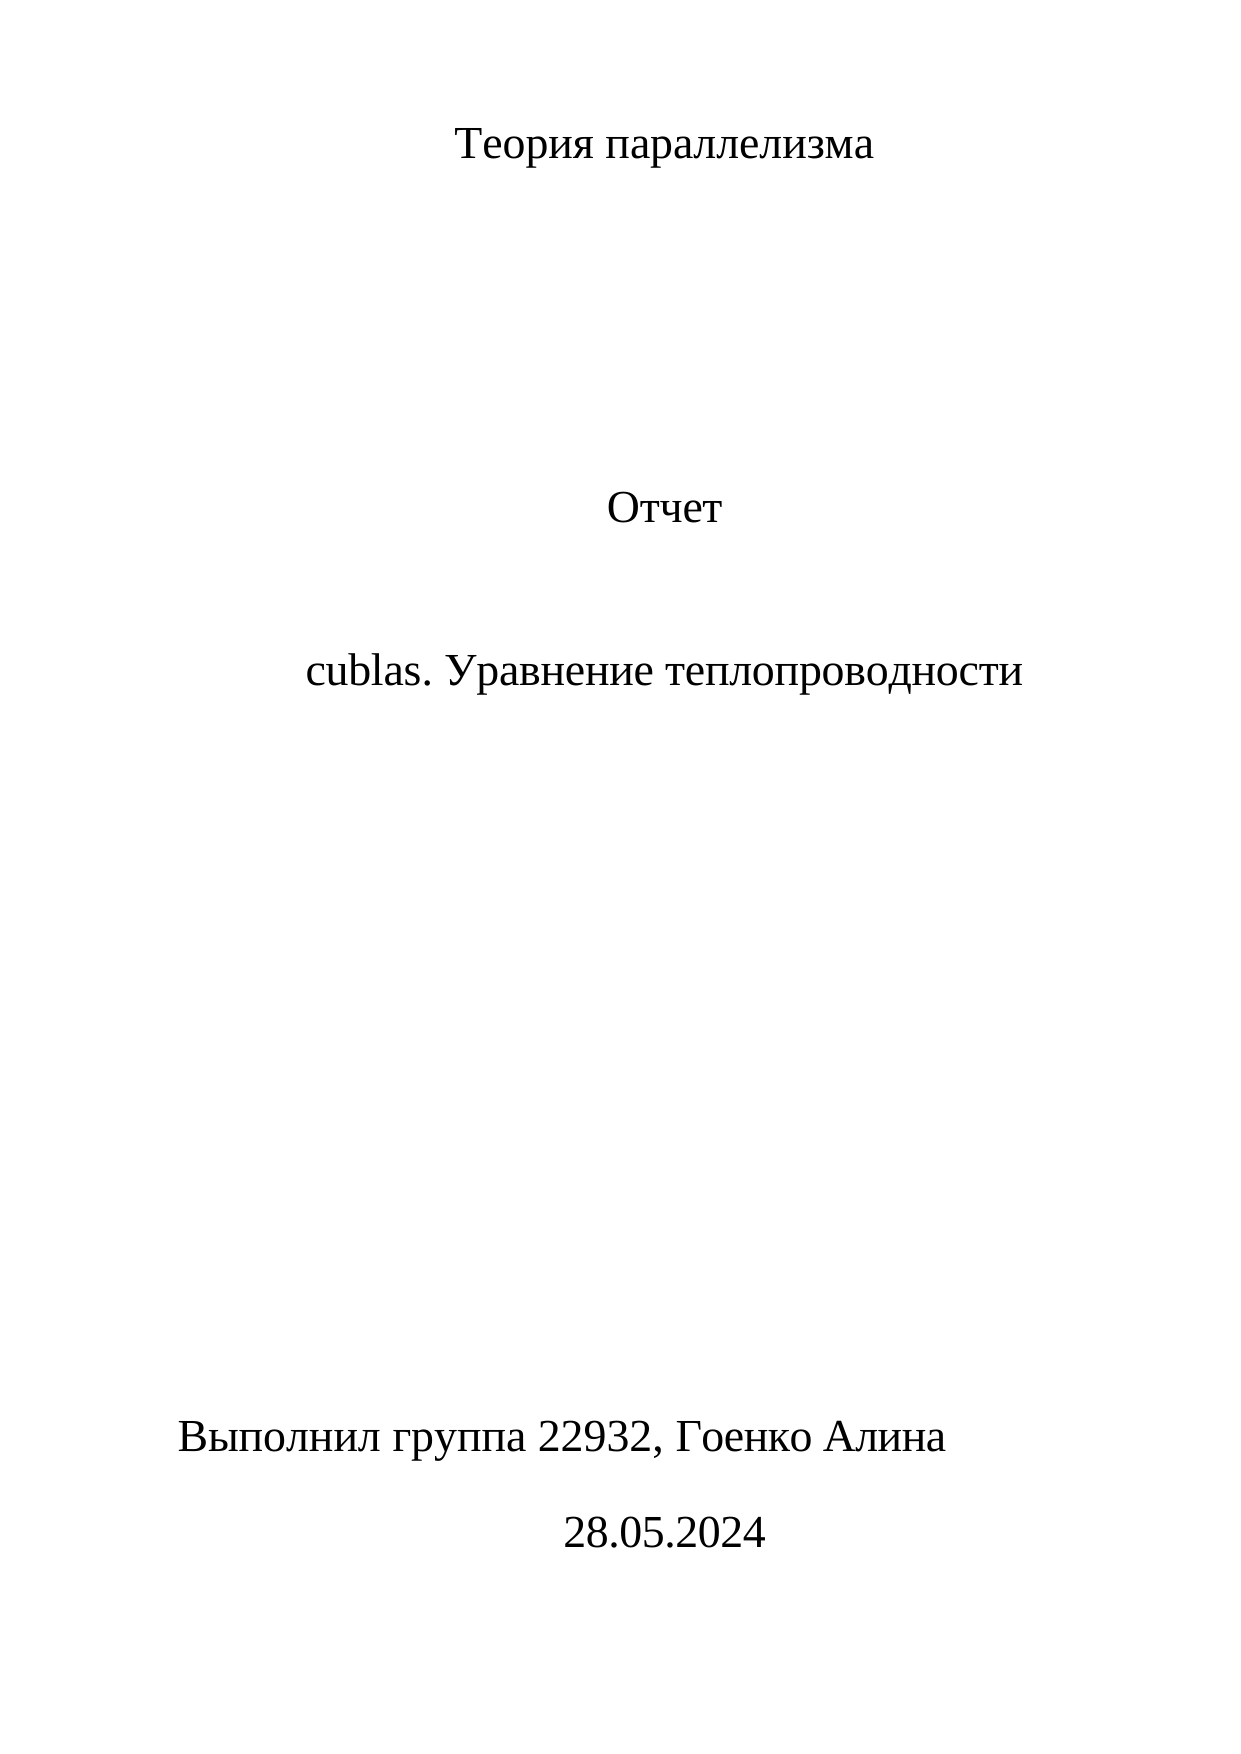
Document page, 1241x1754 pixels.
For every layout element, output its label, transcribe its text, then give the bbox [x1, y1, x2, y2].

subtitle Теория параллелизма [167, 116, 1162, 169]
text Выполнил группа 22932, Гоенко Алина [177, 1408, 1163, 1461]
text 28.05.2024 [167, 1504, 1162, 1557]
text Отчет [167, 480, 1162, 532]
text cublas. Уравнение теплопроводности [167, 643, 1162, 695]
